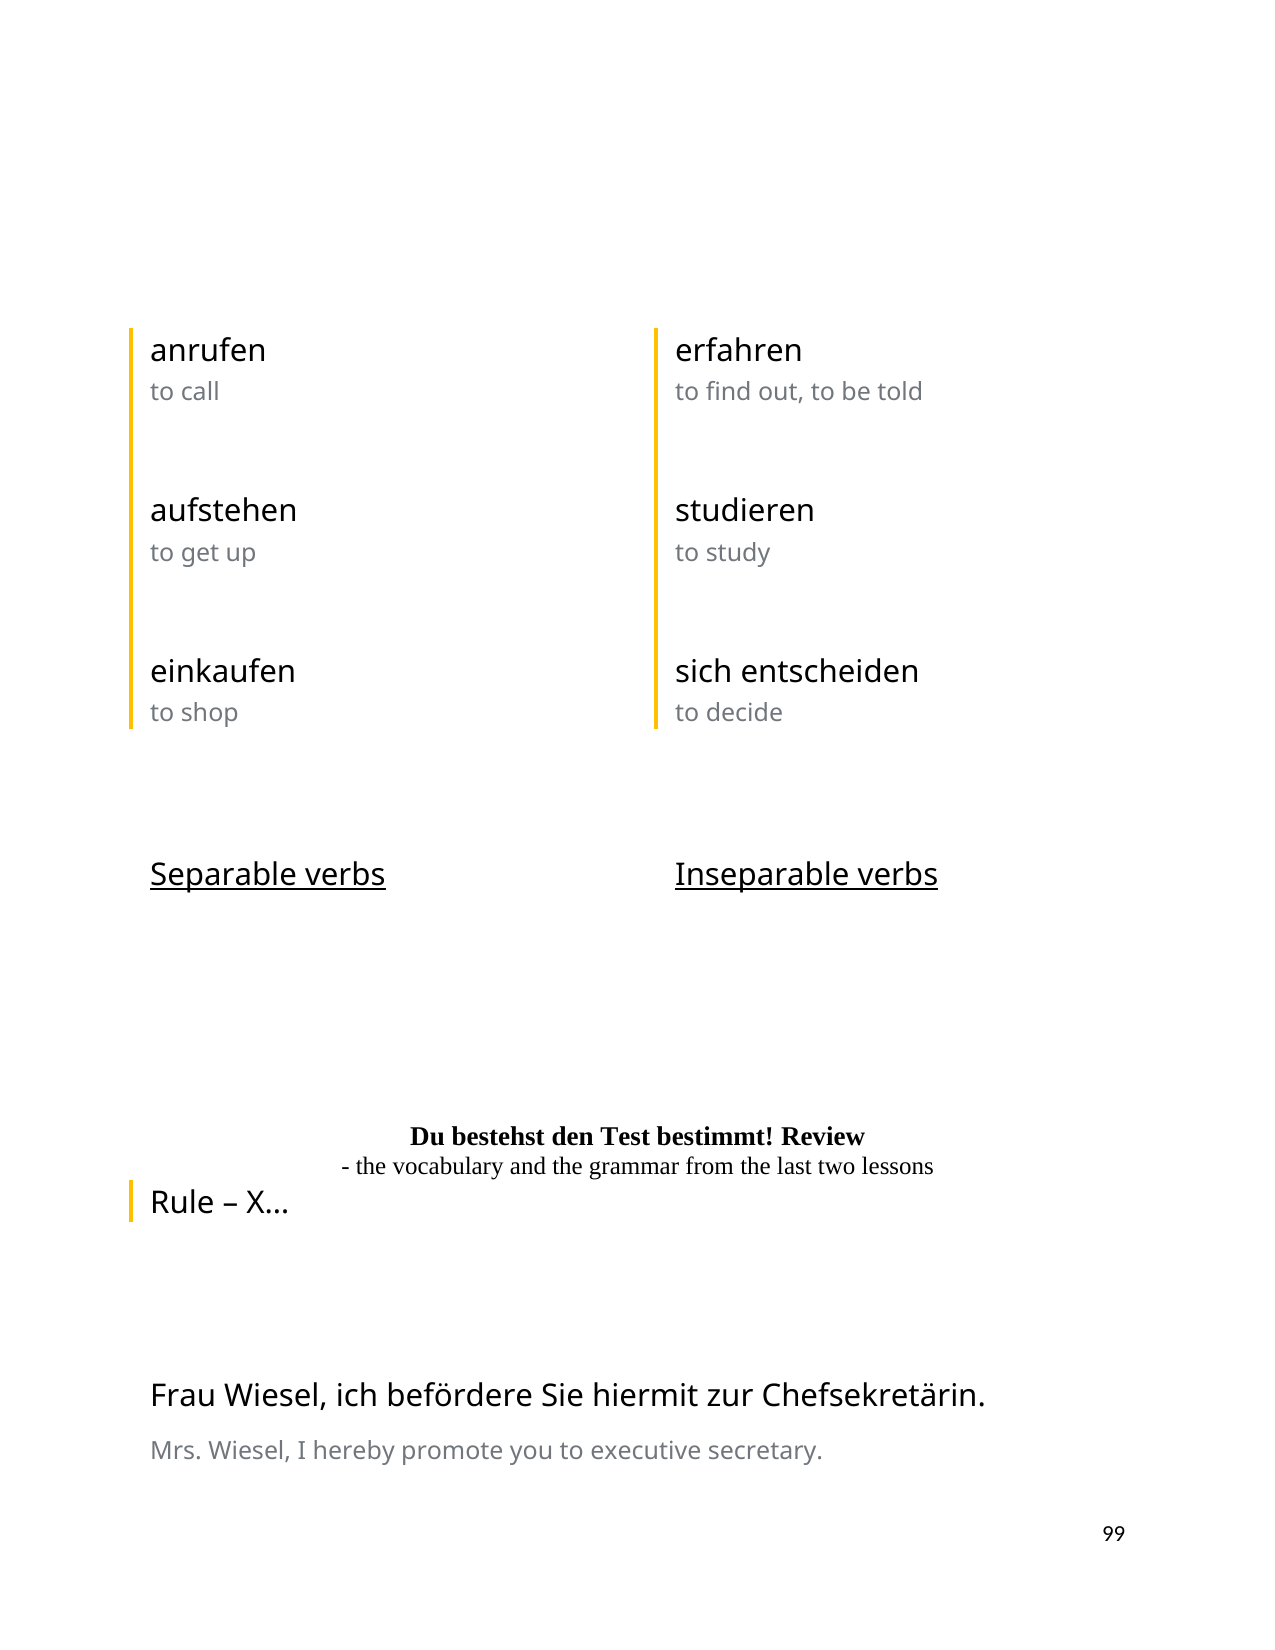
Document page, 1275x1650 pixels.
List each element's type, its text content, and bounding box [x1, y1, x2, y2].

text anrufen [150, 328, 600, 370]
text - the vocabulary and the grammar from the last two lessons [150, 1151, 1125, 1180]
text Inseparable verbs [675, 852, 1125, 894]
text Separable verbs [150, 852, 600, 894]
text to decide [658, 695, 1125, 729]
text to study [658, 534, 1125, 568]
text sich entscheiden [658, 649, 1125, 692]
text Mrs. Wiesel, I hereby promote you to executive secretary. [150, 1432, 1125, 1466]
text to call [133, 374, 600, 408]
text to get up [133, 534, 600, 568]
text studieren [658, 488, 1125, 531]
text Frau Wiesel, ich befördere Sie hiermit zur Chefsekretärin. [150, 1373, 1125, 1416]
text Rule – X… [150, 1180, 1125, 1222]
text Du bestehst den Test bestimmt! Review [150, 1120, 1125, 1151]
text to find out, to be told [658, 374, 1125, 408]
text erfahren [675, 328, 1125, 370]
text to shop [133, 695, 600, 729]
text aufstehen [133, 488, 600, 531]
text einkaufen [133, 649, 600, 692]
